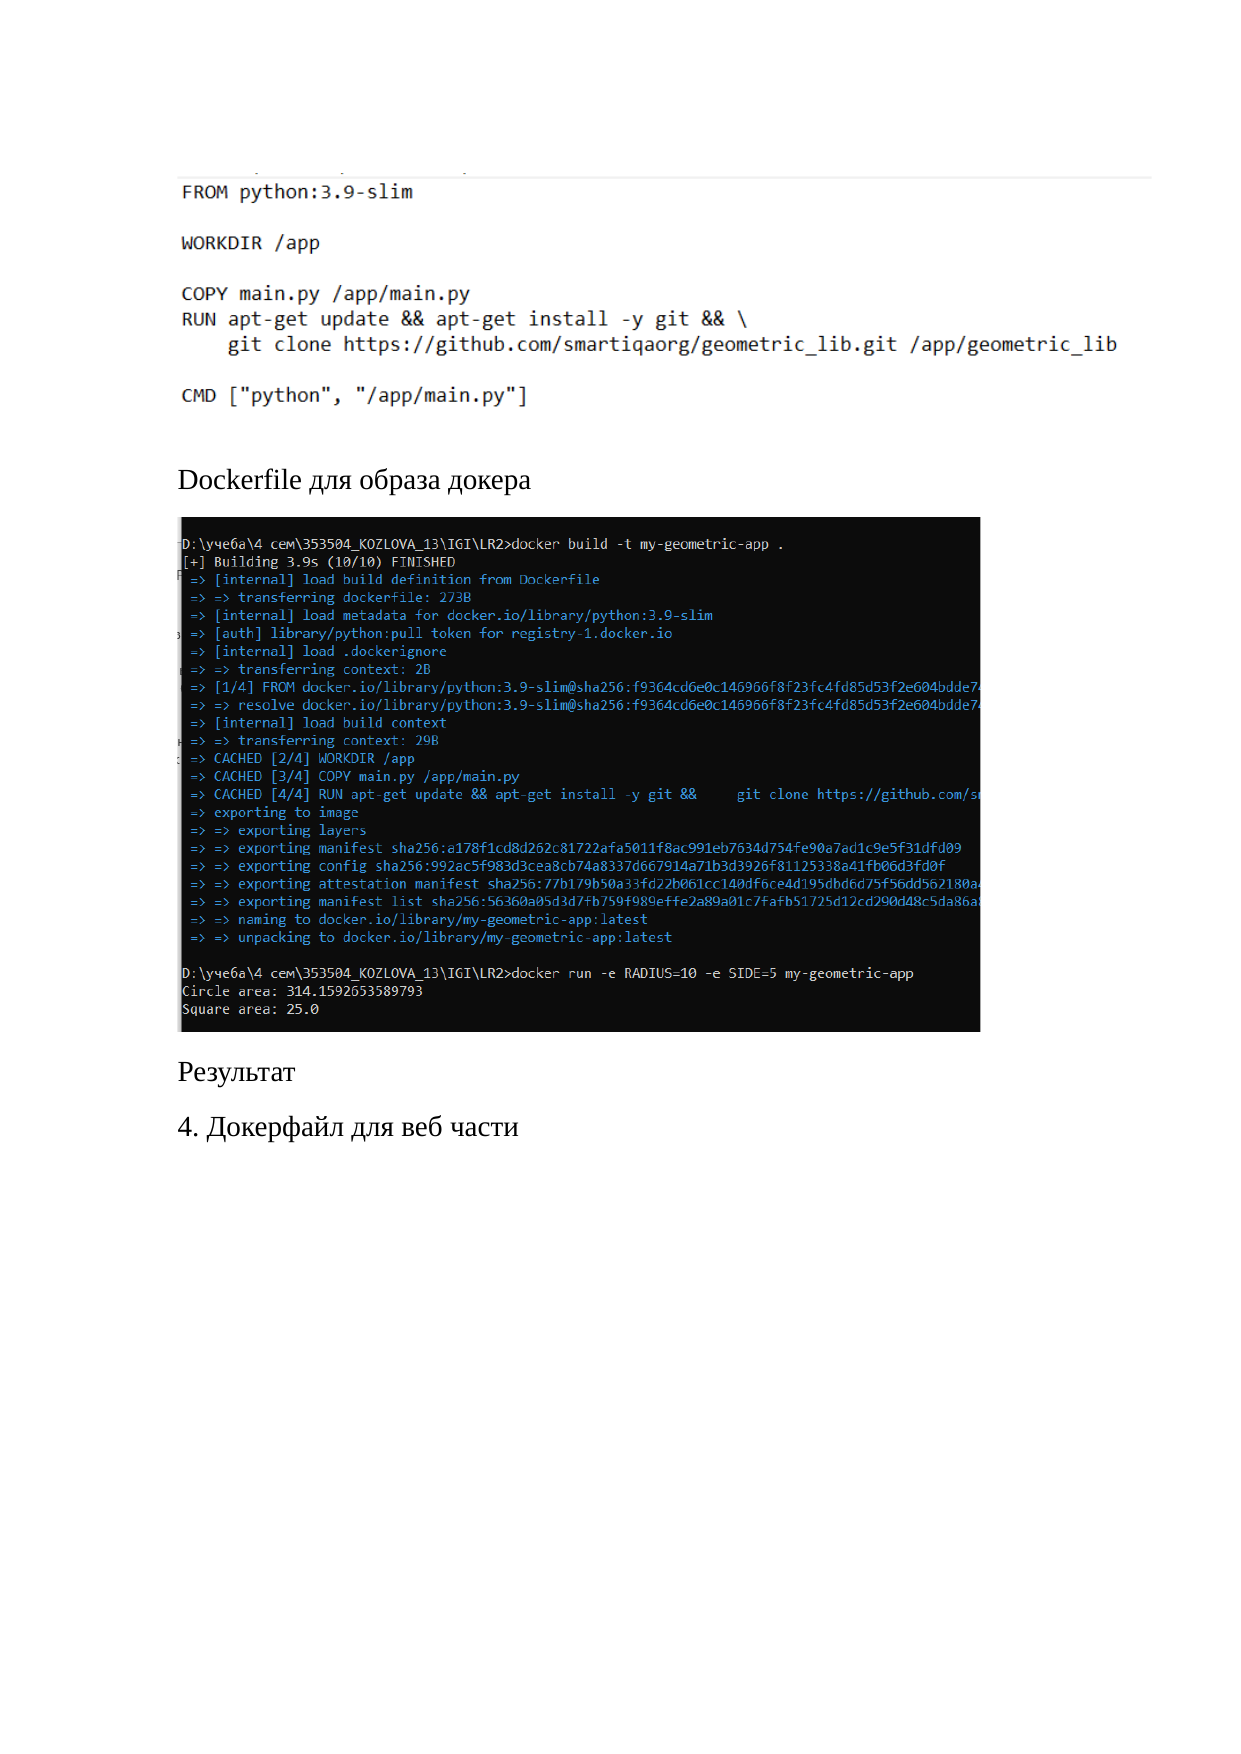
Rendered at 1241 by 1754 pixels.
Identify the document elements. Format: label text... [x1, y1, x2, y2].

picture [177, 517, 981, 1032]
text Dockerfile для образа докера [177, 462, 1152, 495]
picture [177, 173, 1152, 440]
text Результат [177, 1054, 1152, 1087]
text 4. Докерфайл для веб части [177, 1109, 1152, 1142]
